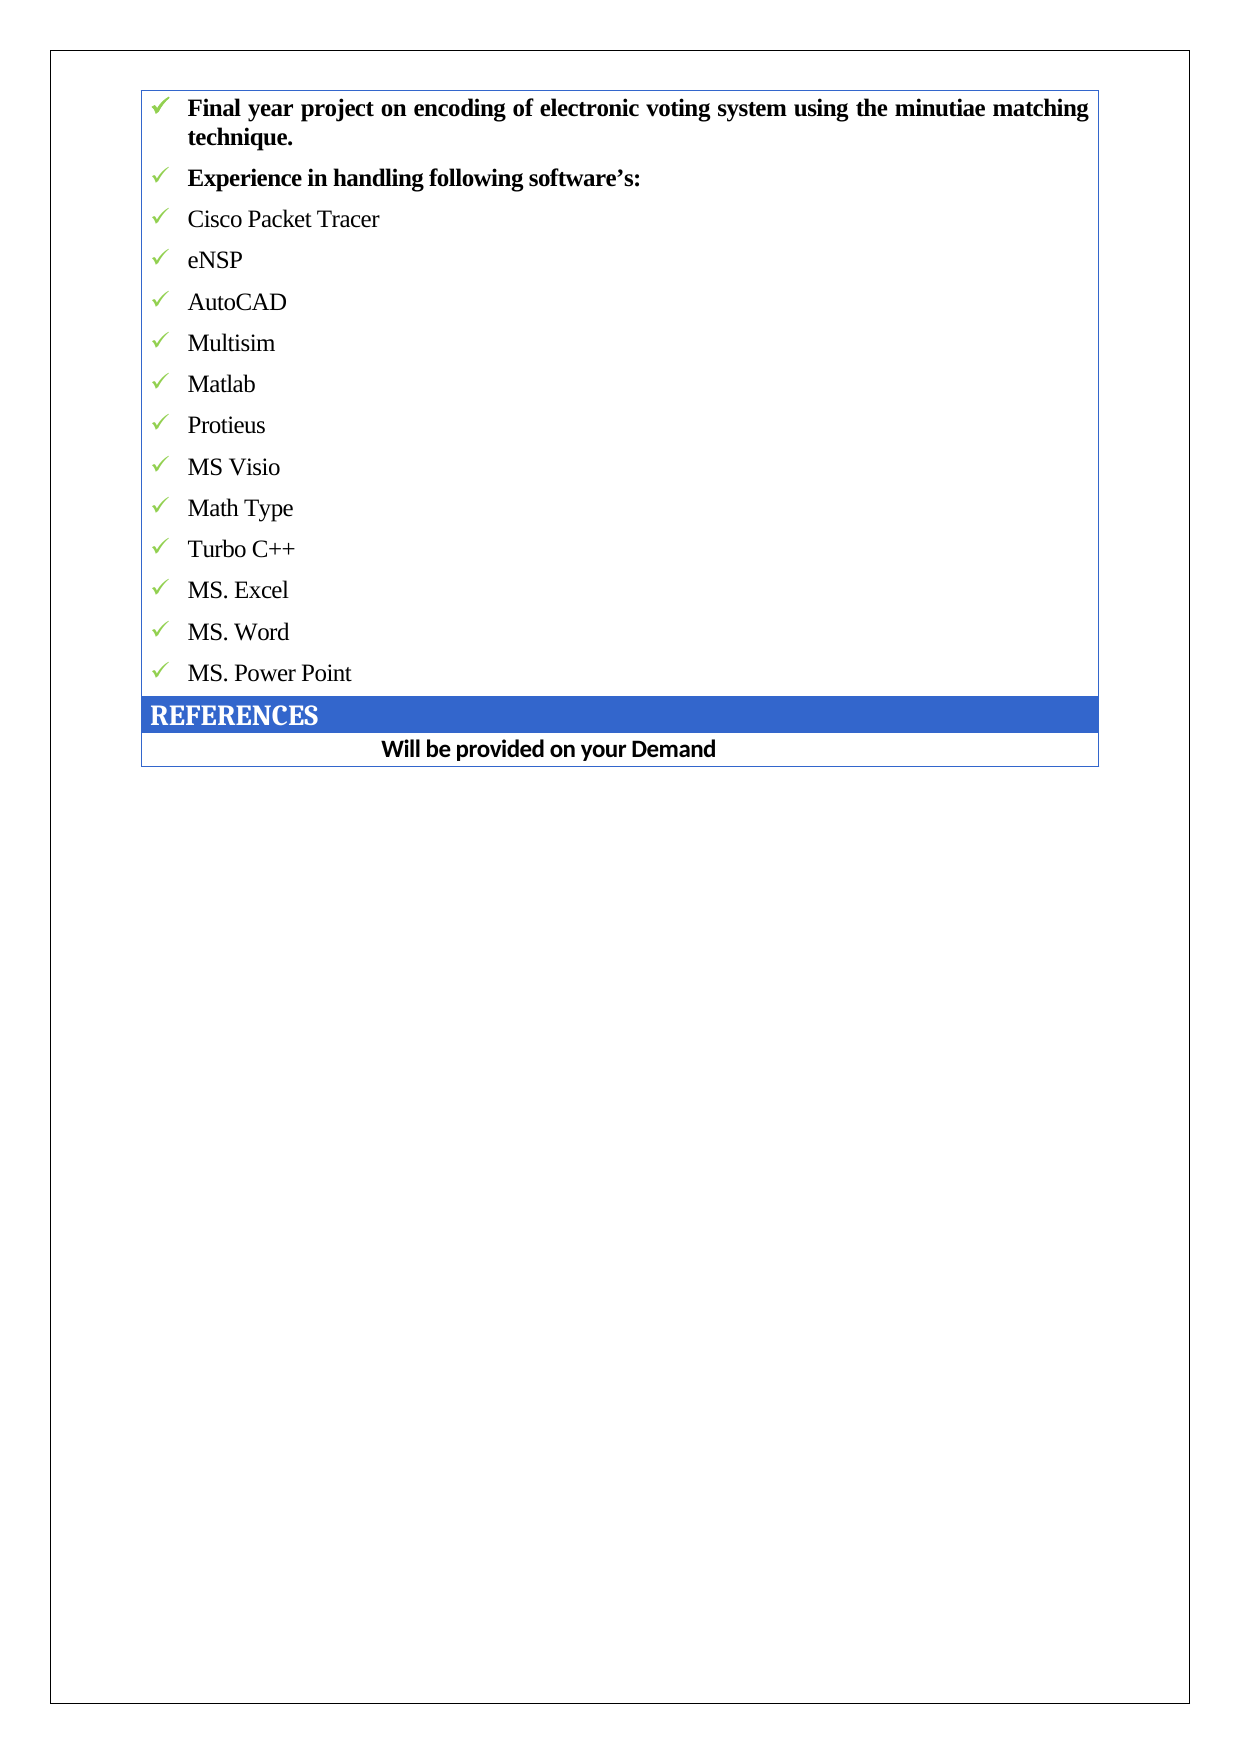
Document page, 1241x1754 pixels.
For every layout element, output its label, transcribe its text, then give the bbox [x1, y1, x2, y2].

list MS. Power Point [142, 655, 1098, 687]
list Experience in handling following software’s: [142, 160, 1098, 192]
list AutoCAD [142, 284, 1098, 316]
list MS Visio [142, 449, 1098, 481]
list MS. Excel [142, 572, 1098, 604]
subtitle References [142, 696, 1098, 730]
list Multisim [142, 325, 1098, 357]
list Protieus [142, 407, 1098, 439]
list MS. Word [142, 614, 1098, 646]
list eNSP [142, 242, 1098, 274]
list Turbo C++ [142, 531, 1098, 563]
list Will be provided on your Demand [142, 730, 1098, 766]
list Math Type [142, 490, 1098, 522]
list Matlab [142, 366, 1098, 398]
list Final year project on encoding of electronic voting system using the minutiae matching technique. [142, 91, 1098, 151]
list Cisco Packet Tracer [142, 201, 1098, 233]
